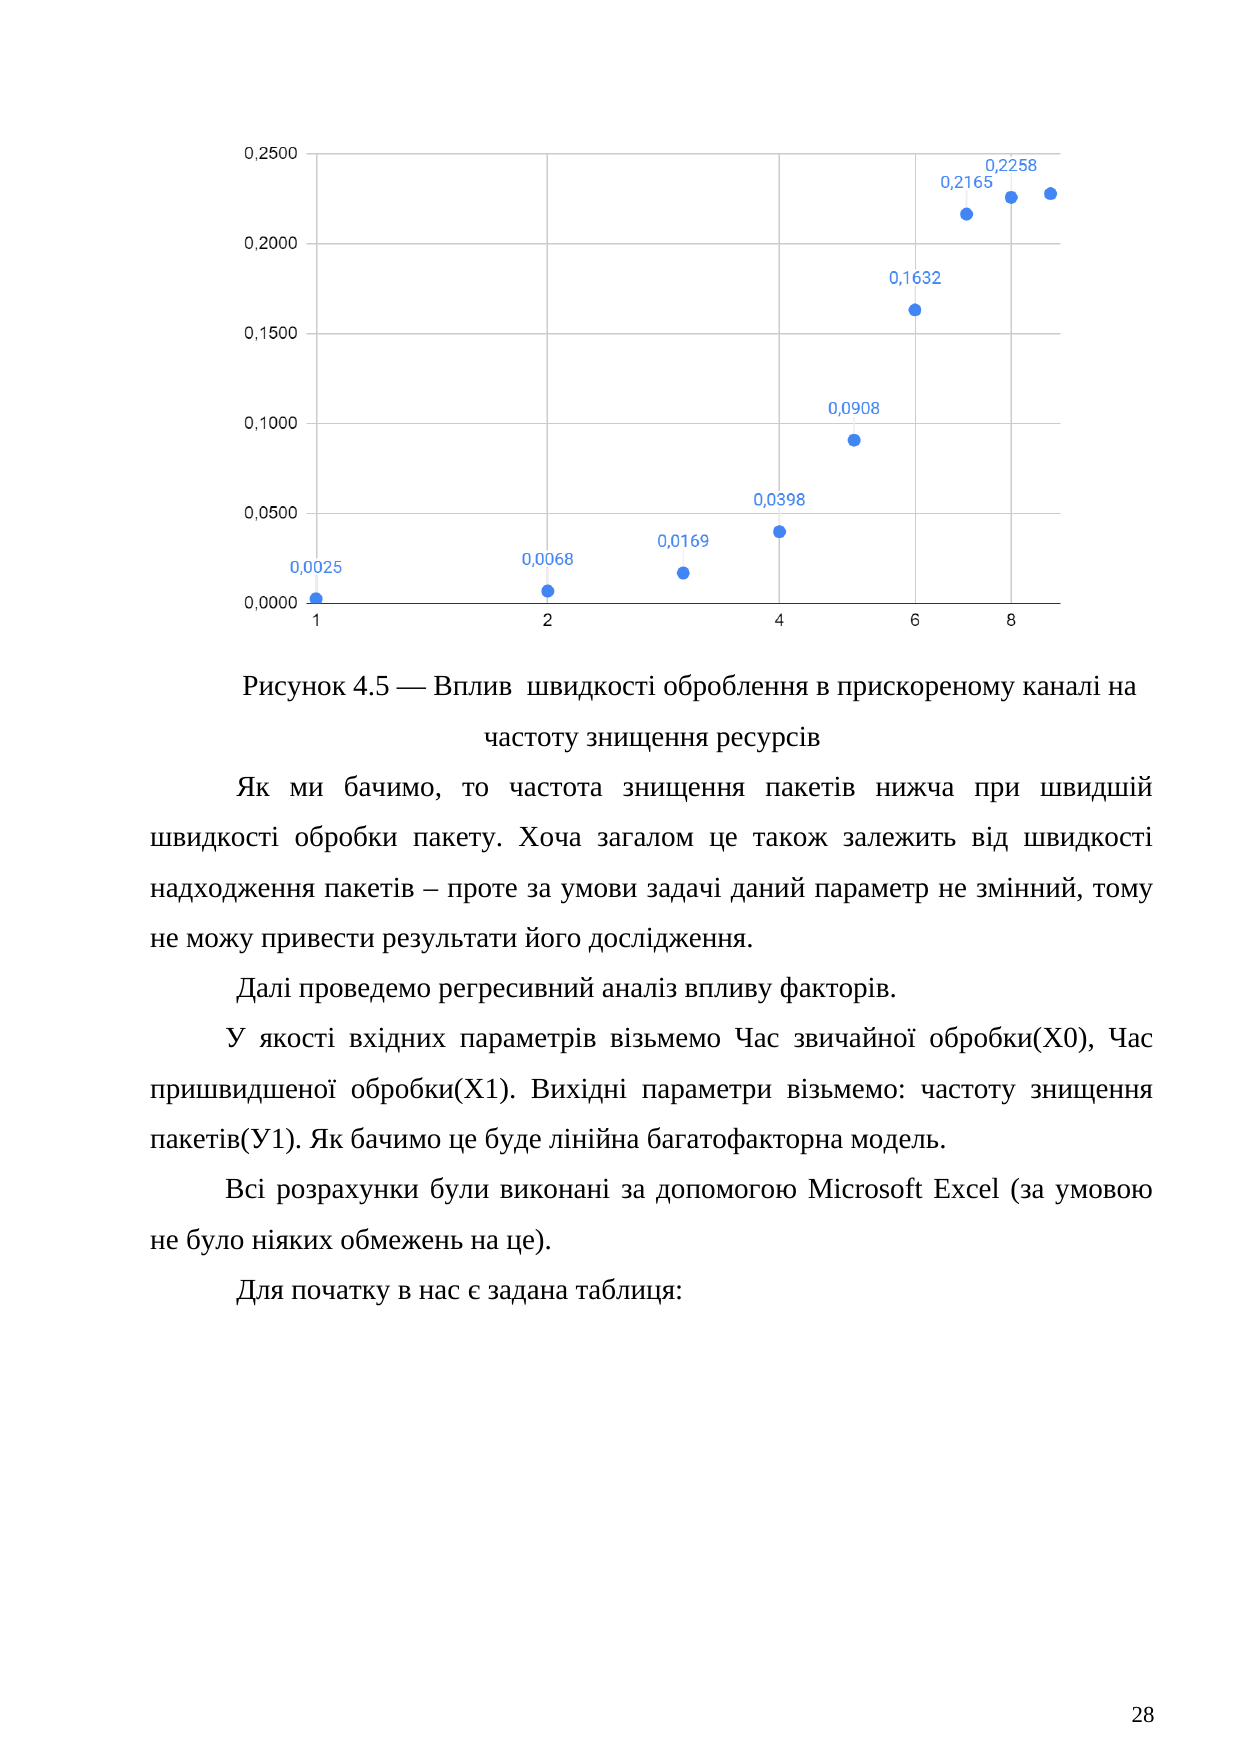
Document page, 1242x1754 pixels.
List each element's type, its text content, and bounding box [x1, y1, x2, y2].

text Для початку в нас є задана таблиця: [150, 1272, 1154, 1306]
text У якості вхідних параметрів візьмемо Час звичайної обробки(Х0), Час пришвидшеної обробки(Х1). Вихідні параметри візьмемо: частоту знищення пакетів(У1). Як бачимо це буде лінійна багатофакторна модель. [150, 1021, 1154, 1155]
text Рисунок 4.5 — Вплив швидкості оброблення в прискореному каналі на частоту знищення ресурсів [150, 668, 1154, 752]
text Всі розрахунки були виконані за допомогою Microsoft Excel (за умовою не було ніяких обмежень на це). [150, 1172, 1154, 1255]
text Як ми бачимо, то частота знищення пакетів нижча при швидшій швидкості обробки пакету. Хоча загалом це також залежить від швидкості надходження пакетів – проте за умови задачі даний параметр не змінний, тому не можу привести результати його дослідження. [150, 769, 1154, 953]
text Далі проведемо регресивний аналіз впливу факторів. [150, 970, 1154, 1004]
picture [217, 118, 1087, 656]
